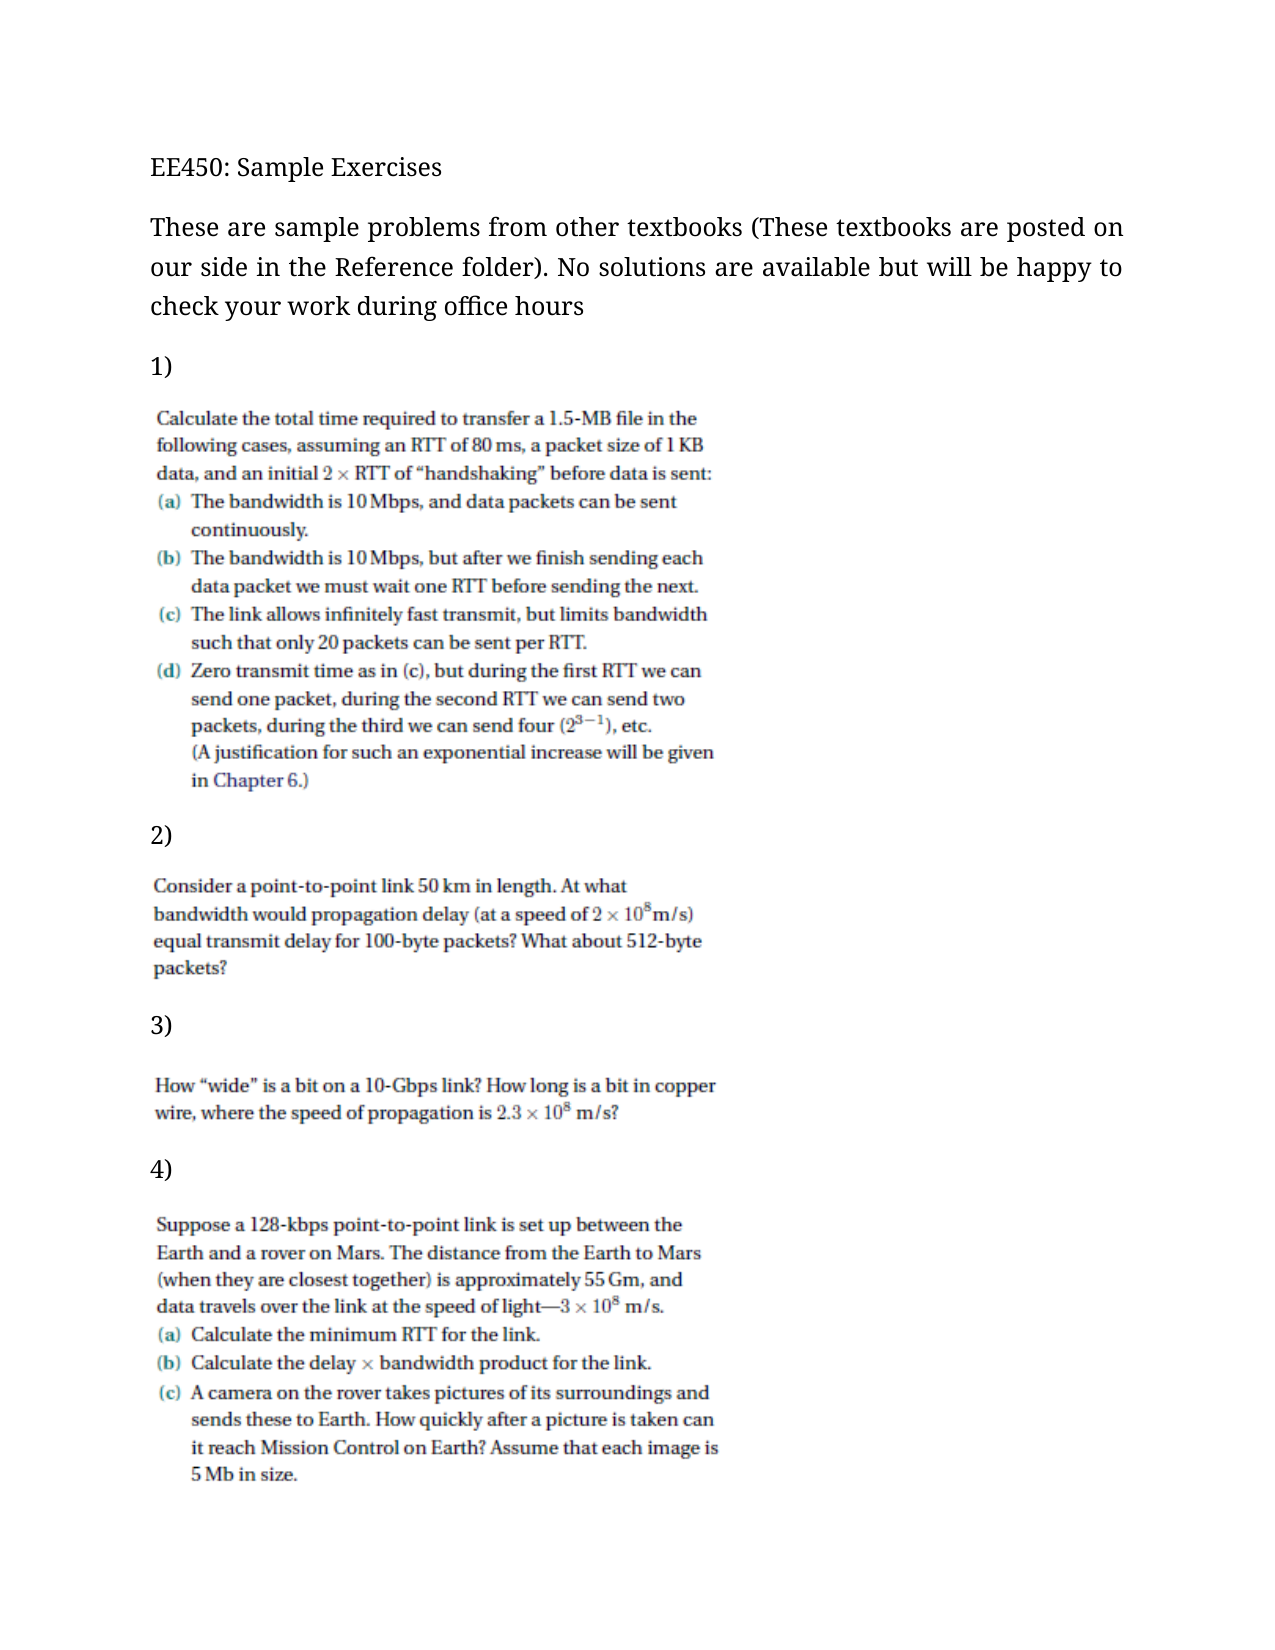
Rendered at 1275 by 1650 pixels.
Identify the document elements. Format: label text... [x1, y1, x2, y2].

text 4) [150, 1152, 1125, 1186]
text 3) [150, 1007, 1125, 1041]
text 1) [150, 348, 1125, 382]
text 2) [150, 818, 1125, 852]
text EE450: Sample Exercises [150, 150, 1125, 184]
text These are sample problems from other textbooks (These textbooks are posted on our side in the Reference folder). No solutions are available but will be happy to check your work during office hours [150, 210, 1125, 322]
